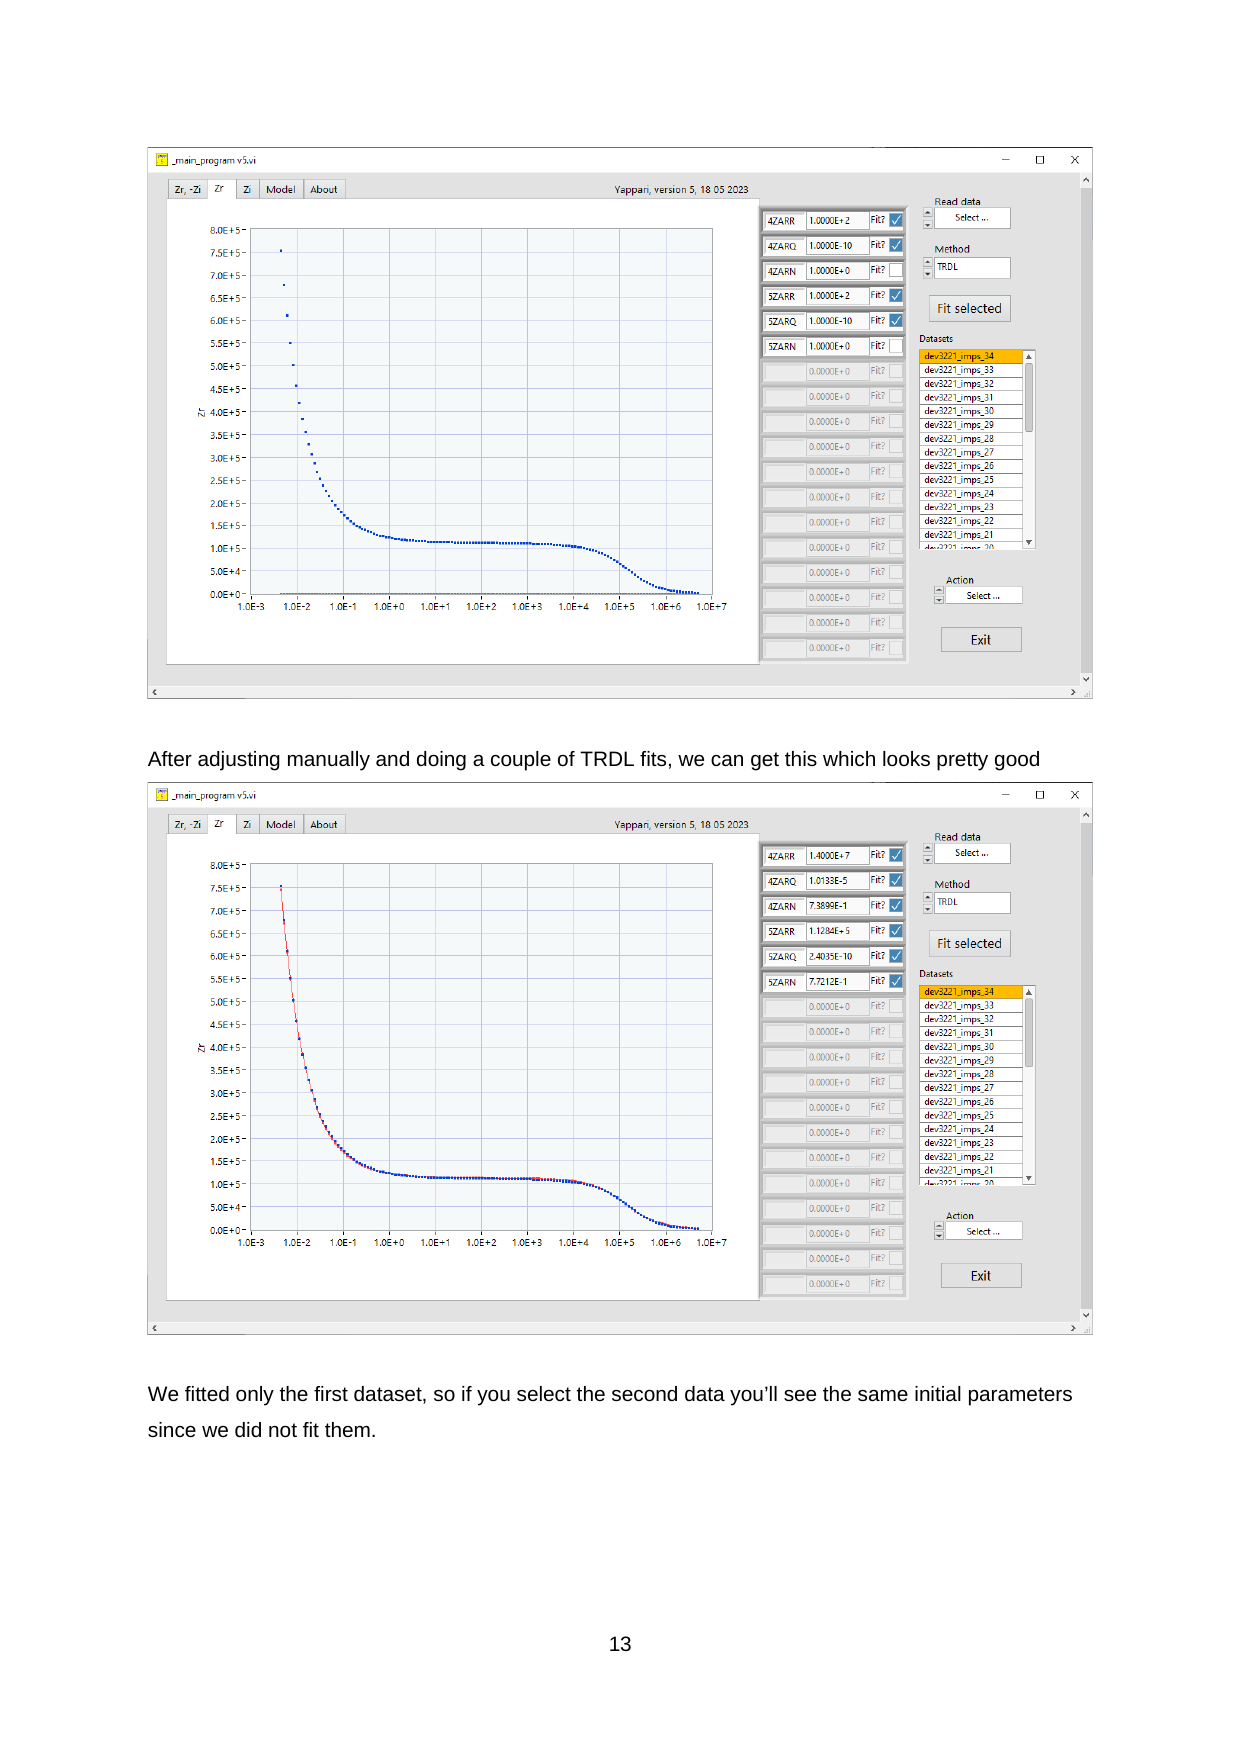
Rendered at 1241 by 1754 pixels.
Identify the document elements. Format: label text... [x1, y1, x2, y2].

picture [147, 147, 1093, 699]
picture [147, 782, 1093, 1335]
text We fitted only the first dataset, so if you select the second data you’ll see the same initial parameters since we did not fit them. [148, 1382, 1093, 1442]
text After adjusting manually and doing a couple of TRDL fits, we can get this which looks pretty good [148, 747, 1093, 771]
